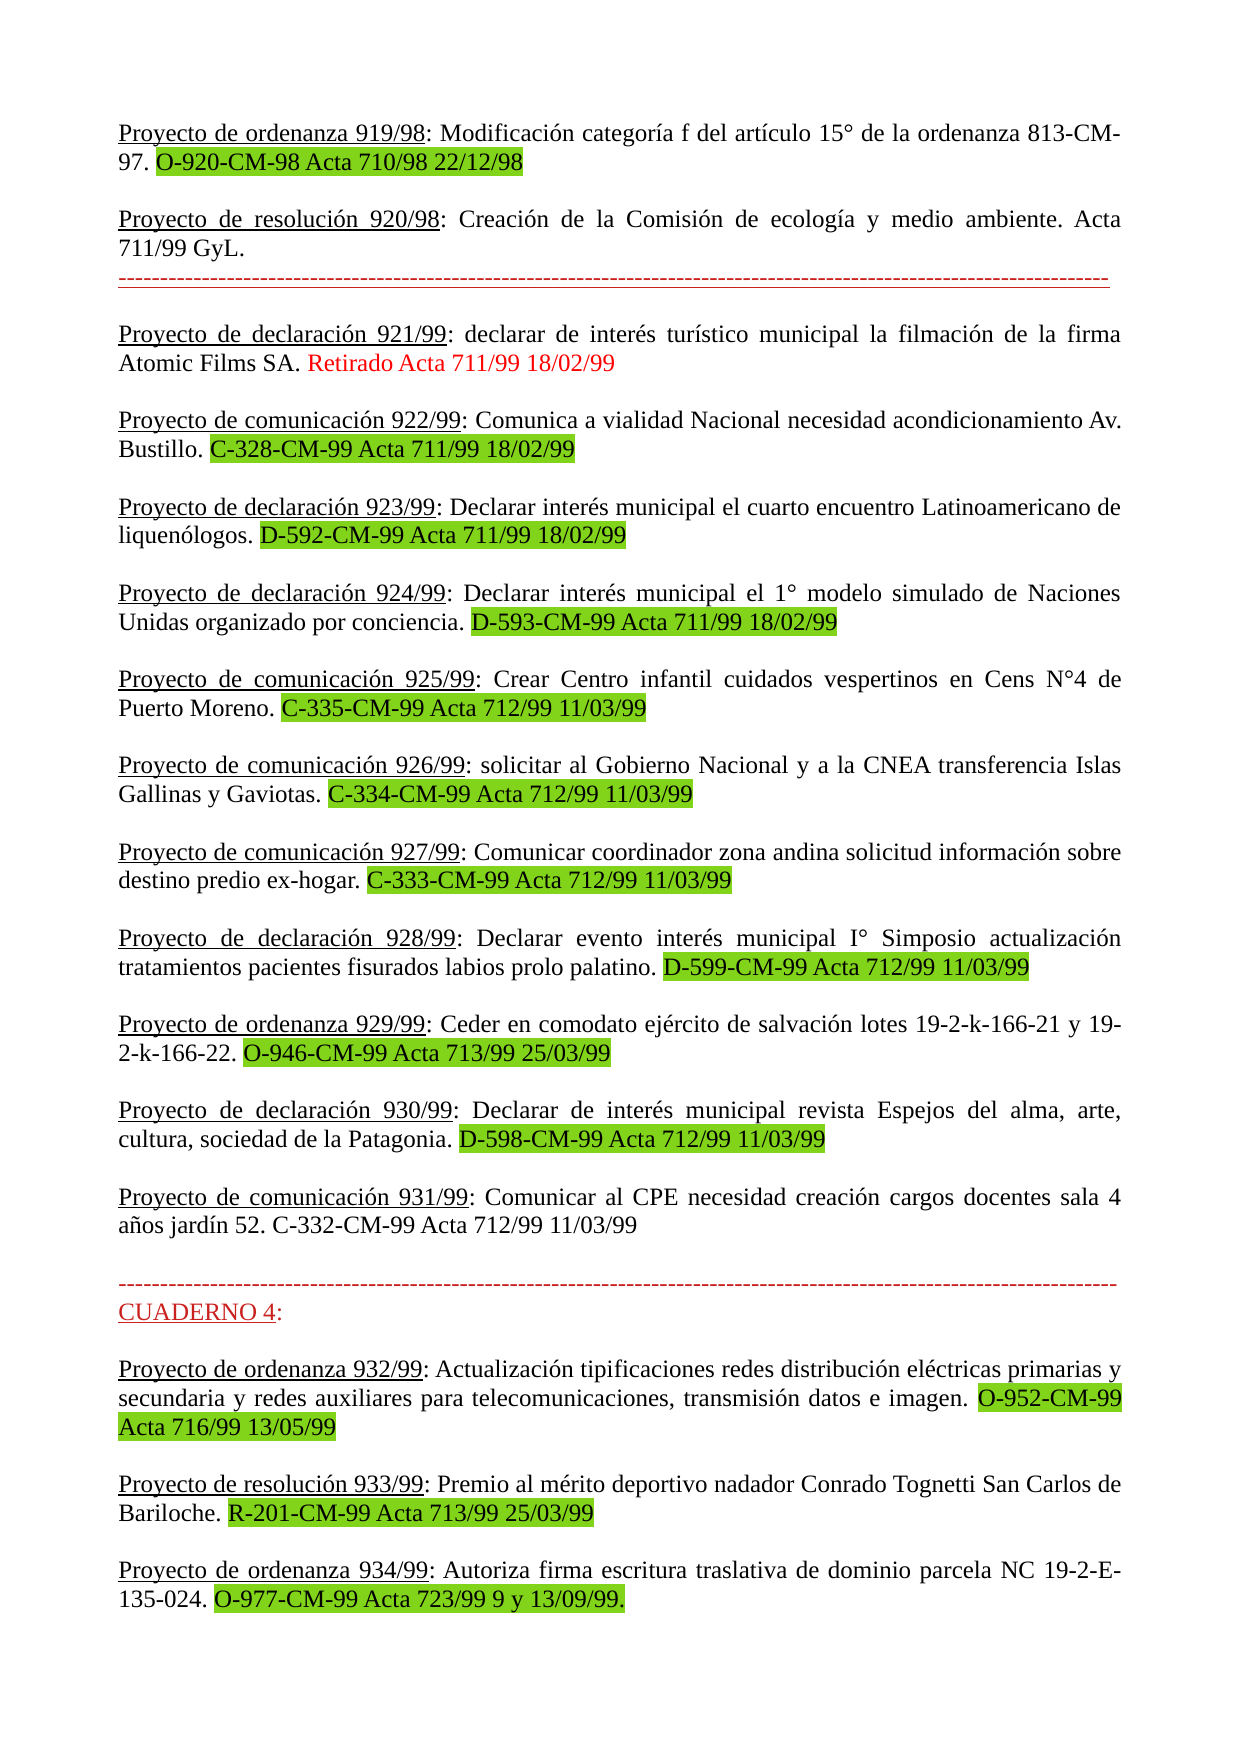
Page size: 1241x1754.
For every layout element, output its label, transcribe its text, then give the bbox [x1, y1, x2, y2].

text Proyecto de comunicación 927/99: Comunicar coordinador zona andina solicitud información sobre destino predio ex-hogar. C-333-CM-99 Acta 712/99 11/03/99 [118, 837, 1122, 894]
text Proyecto de comunicación 931/99: Comunicar al CPE necesidad creación cargos docentes sala 4 años jardín 52. C-332-CM-99 Acta 712/99 11/03/99 [118, 1182, 1122, 1239]
text Proyecto de ordenanza 929/99: Ceder en comodato ejército de salvación lotes 19-2-k-166-21 y 19-2-k-166-22. O-946-CM-99 Acta 713/99 25/03/99 [118, 1009, 1122, 1067]
text CUADERNO 4: [118, 1297, 1122, 1326]
text Proyecto de declaración 923/99: Declarar interés municipal el cuarto encuentro Latinoamericano de liquenólogos. D-592-CM-99 Acta 711/99 18/02/99 [118, 492, 1122, 549]
text Proyecto de comunicación 922/99: Comunica a vialidad Nacional necesidad acondicionamiento Av. Bustillo. C-328-CM-99 Acta 711/99 18/02/99 [118, 406, 1122, 463]
text Proyecto de resolución 920/98: Creación de la Comisión de ecología y medio ambiente. Acta 711/99 GyL. [118, 204, 1122, 262]
text Proyecto de ordenanza 919/98: Modificación categoría f del artículo 15° de la ordenanza 813-CM-97. O-920-CM-98 Acta 710/98 22/12/98 [118, 118, 1122, 176]
text Proyecto de ordenanza 932/99: Actualización tipificaciones redes distribución eléctricas primarias y secundaria y redes auxiliares para telecomunicaciones, transmisión datos e imagen. O-952-CM-99 Acta 716/99 13/05/99 [118, 1354, 1122, 1441]
text Proyecto de comunicación 926/99: solicitar al Gobierno Nacional y a la CNEA transferencia Islas Gallinas y Gaviotas. C-334-CM-99 Acta 712/99 11/03/99 [118, 751, 1122, 808]
text Proyecto de declaración 924/99: Declarar interés municipal el 1° modelo simulado de Naciones Unidas organizado por conciencia. D-593-CM-99 Acta 711/99 18/02/99 [118, 578, 1122, 636]
text Proyecto de resolución 933/99: Premio al mérito deportivo nadador Conrado Tognetti San Carlos de Bariloche. R-201-CM-99 Acta 713/99 25/03/99 [118, 1469, 1122, 1527]
text ------------------------------------------------------------------------------------------------------------------------ [118, 1268, 1122, 1297]
text Proyecto de comunicación 925/99: Crear Centro infantil cuidados vespertinos en Cens N°4 de Puerto Moreno. C-335-CM-99 Acta 712/99 11/03/99 [118, 664, 1122, 722]
text Proyecto de declaración 921/99: declarar de interés turístico municipal la filmación de la firma Atomic Films SA. Retirado Acta 711/99 18/02/99 [118, 319, 1122, 377]
text Proyecto de declaración 928/99: Declarar evento interés municipal I° Simposio actualización tratamientos pacientes fisurados labios prolo palatino. D-599-CM-99 Acta 712/99 11/03/99 [118, 923, 1122, 981]
text Proyecto de ordenanza 934/99: Autoriza firma escritura traslativa de dominio parcela NC 19-2-E-135-024. O-977-CM-99 Acta 723/99 9 y 13/09/99. [118, 1556, 1122, 1613]
text ----------------------------------------------------------------------------------------------------------------------- [118, 262, 1122, 291]
text Proyecto de declaración 930/99: Declarar de interés municipal revista Espejos del alma, arte, cultura, sociedad de la Patagonia. D-598-CM-99 Acta 712/99 11/03/99 [118, 1096, 1122, 1153]
